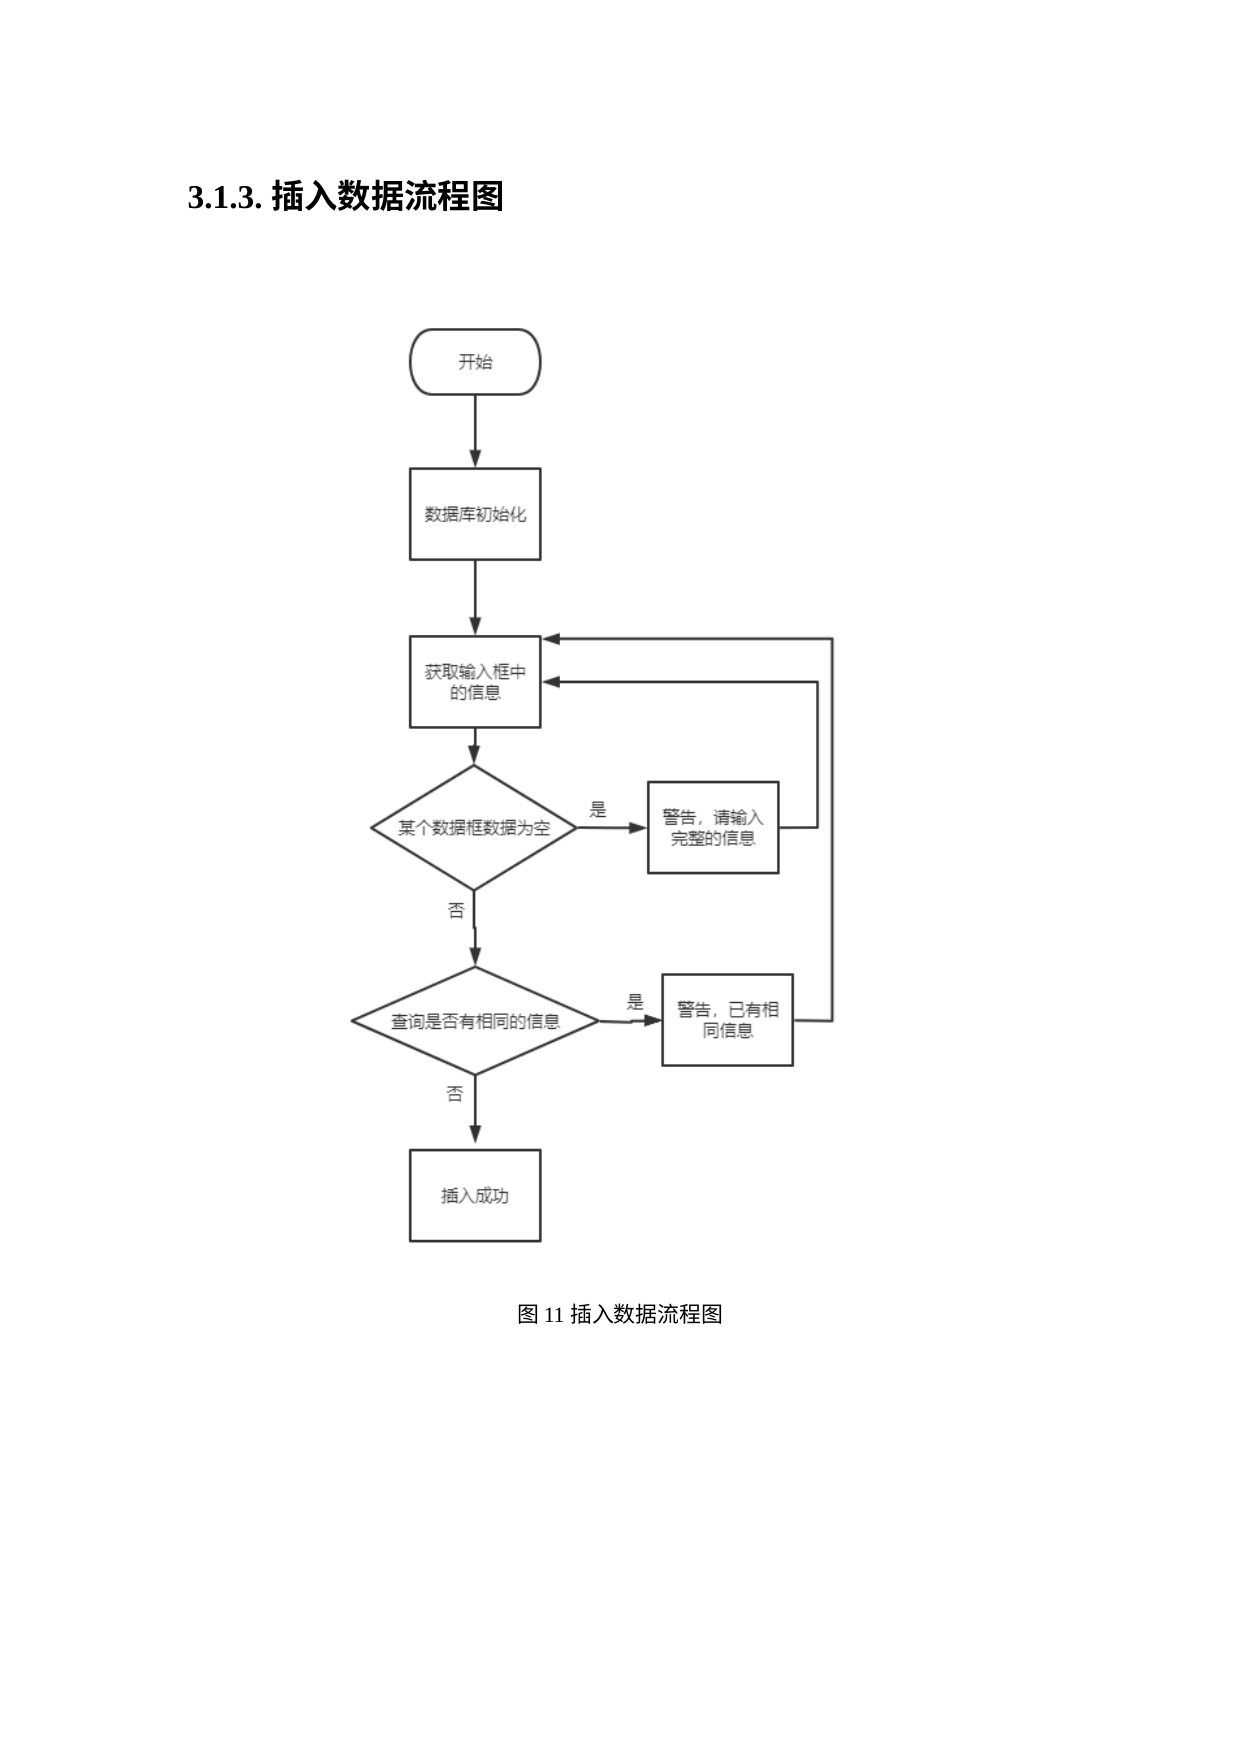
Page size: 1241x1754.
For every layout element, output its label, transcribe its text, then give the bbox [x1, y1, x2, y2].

subtitle 插入数据流程图 [187, 162, 1053, 227]
text 图11 插入数据流程图 [187, 1296, 1053, 1329]
picture [266, 288, 974, 1266]
